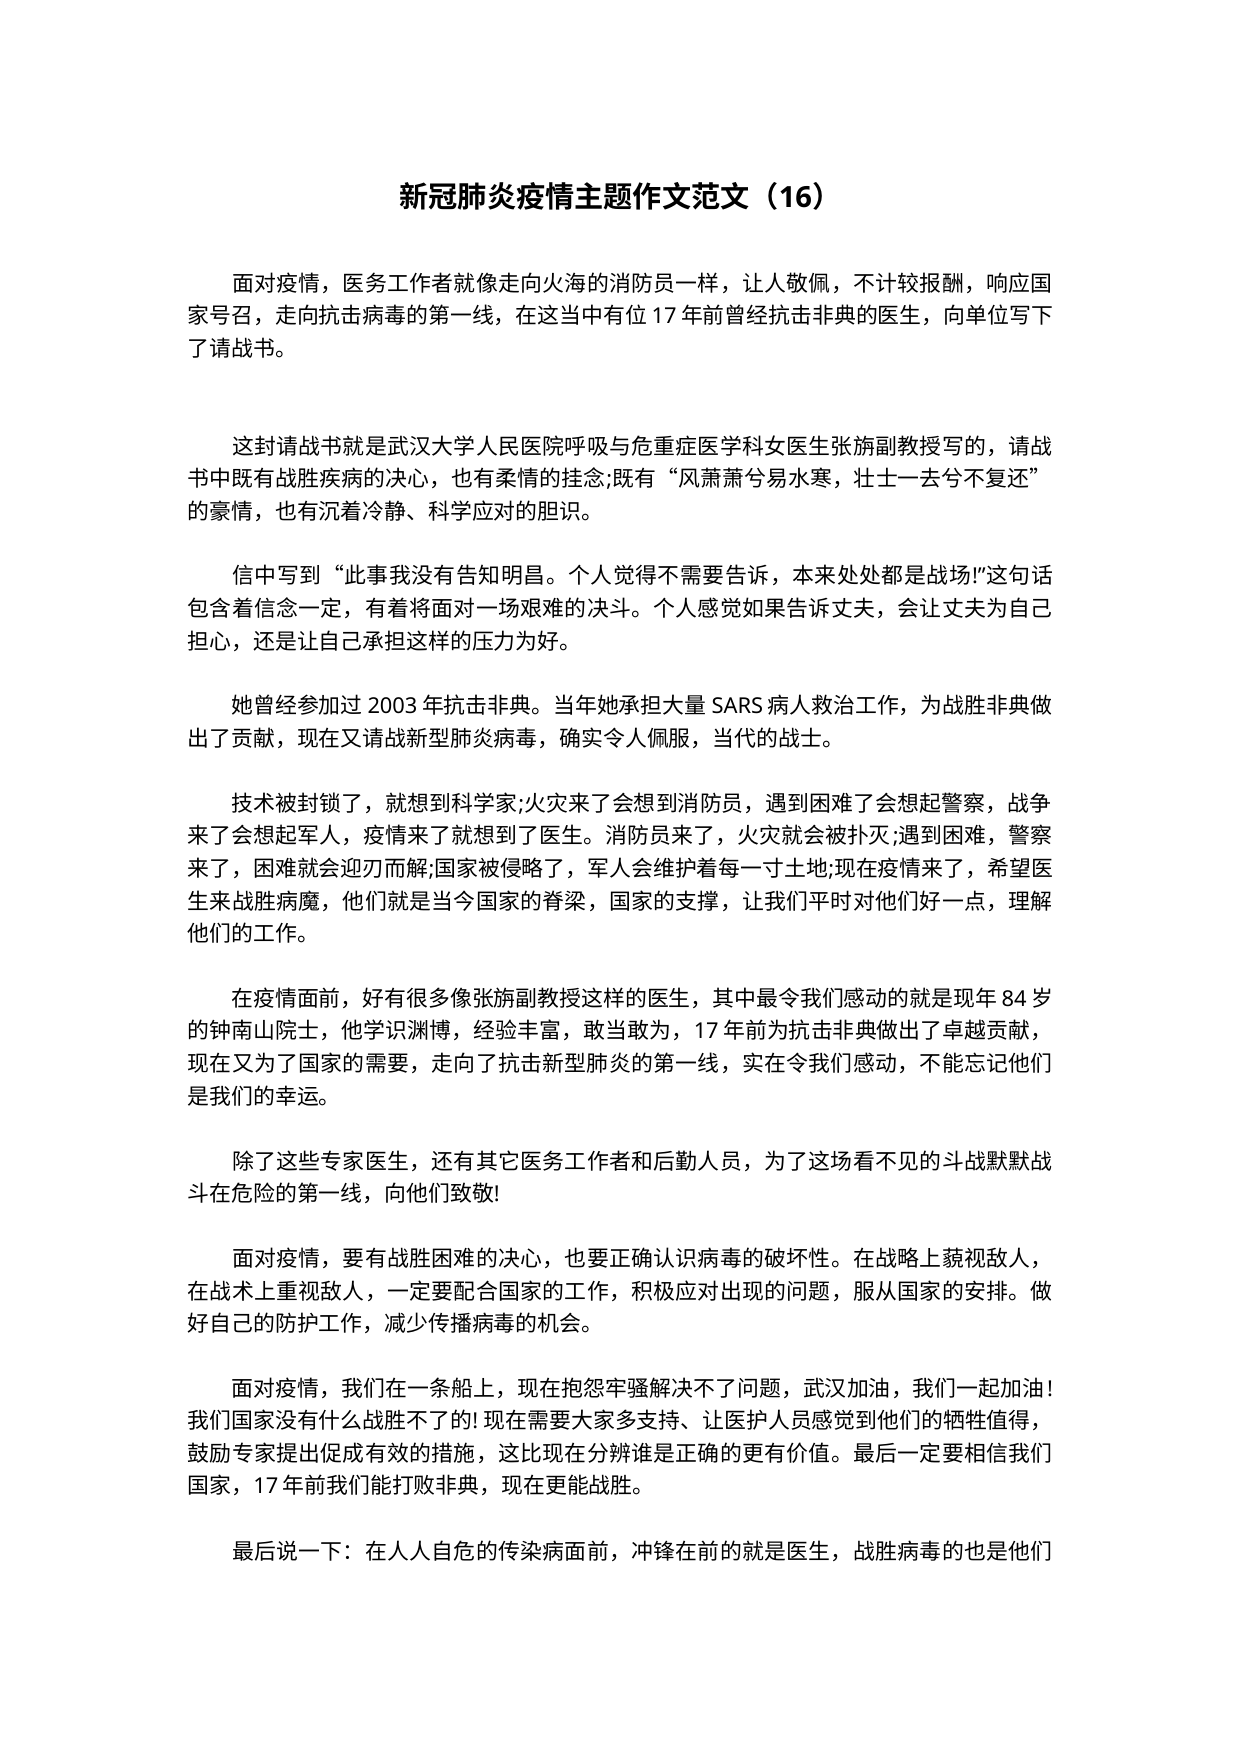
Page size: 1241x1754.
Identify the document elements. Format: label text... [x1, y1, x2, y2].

text 面对疫情，医务工作者就像走向火海的消防员一样，让人敬佩，不计较报酬，响应国家号召，走向抗击病毒的第一线，在这当中有位17年前曾经抗击非典的医生，向单位写下了请战书。 [187, 266, 1053, 363]
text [187, 1533, 1053, 1566]
text 信中写到“此事我没有告知明昌。个人觉得不需要告诉，本来处处都是战场!”这句话包含着信念一定，有着将面对一场艰难的决斗。个人感觉如果告诉丈夫，会让丈夫为自己担心，还是让自己承担这样的压力为好。 [187, 558, 1053, 656]
title 新冠肺炎疫情主题作文范文（16） [187, 162, 1053, 227]
text 技术被封锁了，就想到科学家;火灾来了会想到消防员，遇到困难了会想起警察，战争来了会想起军人，疫情来了就想到了医生。消防员来了，火灾就会被扑灭;遇到困难，警察来了，困难就会迎刃而解;国家被侵略了，军人会维护着每一寸土地;现在疫情来了，希望医生来战胜病魔，他们就是当今国家的脊梁，国家的支撑，让我们平时对他们好一点，理解他们的工作。 [187, 786, 1053, 948]
text 在疫情面前，好有很多像张旃副教授这样的医生，其中最令我们感动的就是现年84岁的钟南山院士，他学识渊博，经验丰富，敢当敢为，17年前为抗击非典做出了卓越贡献，现在又为了国家的需要，走向了抗击新型肺炎的第一线，实在令我们感动，不能忘记他们，是我们的幸运。 [187, 981, 1053, 1111]
text 面对疫情，我们在一条船上，现在抱怨牢骚解决不了问题，武汉加油，我们一起加油!我们国家没有什么战胜不了的! 现在需要大家多支持、让医护人员感觉到他们的牺牲值得，鼓励专家提出促成有效的措施，这比现在分辨谁是正确的更有价值。最后一定要相信我们国家，17年前我们能打败非典，现在更能战胜。 [187, 1371, 1053, 1501]
text 她曾经参加过2003年抗击非典。当年她承担大量SARS病人救治工作，为战胜非典做出了贡献，现在又请战新型肺炎病毒，确实令人佩服，当代的战士。 [187, 688, 1053, 753]
text 除了这些专家医生，还有其它医务工作者和后勤人员，为了这场看不见的斗战默默战斗在危险的第一线，向他们致敬! [187, 1143, 1053, 1208]
text 面对疫情，要有战胜困难的决心，也要正确认识病毒的破坏性。在战略上藐视敌人，在战术上重视敌人，一定要配合国家的工作，积极应对出现的问题，服从国家的安排。做好自己的防护工作，减少传播病毒的机会。 [187, 1241, 1053, 1338]
text 这封请战书就是武汉大学人民医院呼吸与危重症医学科女医生张旃副教授写的，请战书中既有战胜疾病的决心，也有柔情的挂念;既有“风萧萧兮易水寒，壮士一去兮不复还”的豪情，也有沉着冷静、科学应对的胆识。 [187, 428, 1053, 526]
